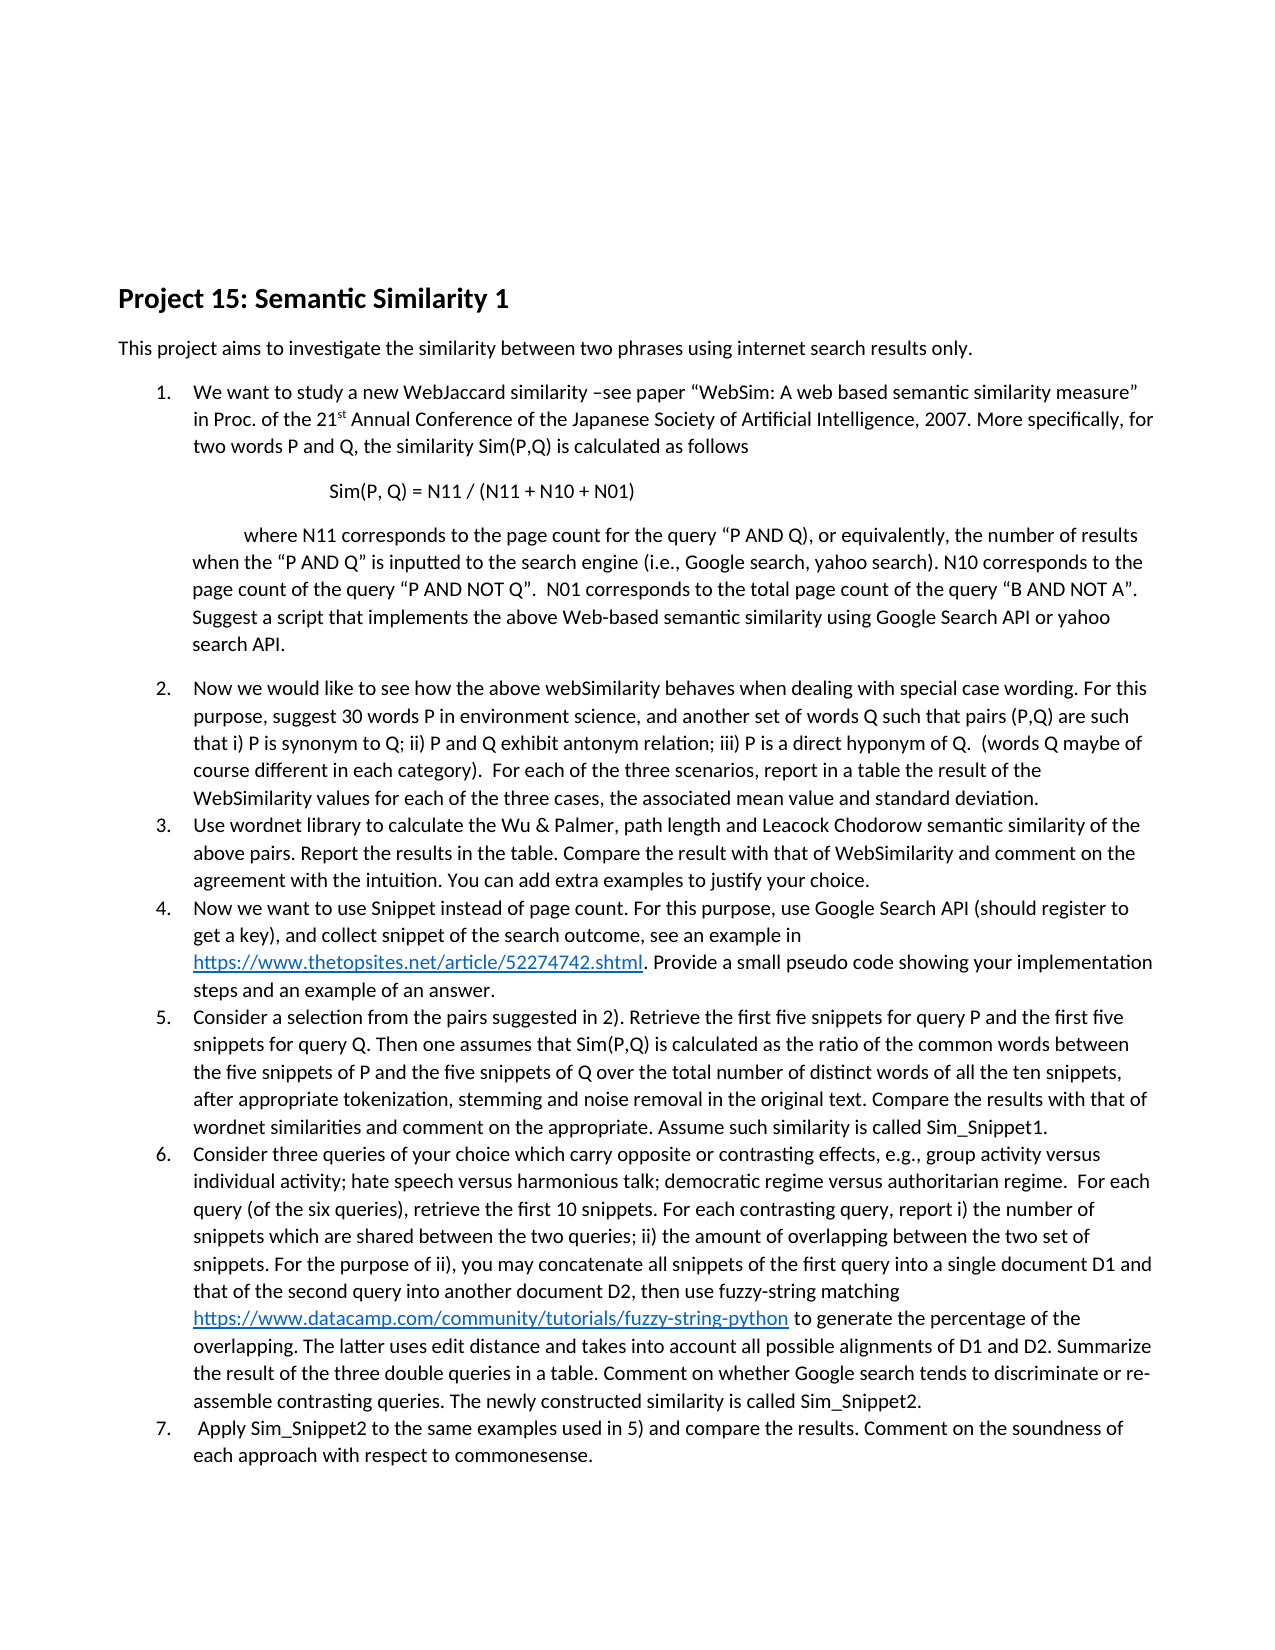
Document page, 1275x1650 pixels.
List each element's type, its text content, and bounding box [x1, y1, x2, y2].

list Now we want to use Snippet instead of page count. For this purpose, use Google Search API (should register to get a key), and collect snippet of the search outcome, see an example in https://www.thetopsites.net/article/52274742.shtml. Provide a small pseudo code showing your implementation steps and an example of an answer. [156, 895, 1157, 1002]
list Now we would like to see how the above webSimilarity behaves when dealing with special case wording. For this purpose, suggest 30 words P in environment science, and another set of words Q such that pairs (P,Q) are such that i) P is synonym to Q; ii) P and Q exhibit antonym relation; iii) P is a direct hyponym of Q. (words Q maybe of course different in each category). For each of the three scenarios, report in a table the result of the WebSimilarity values for each of the three cases, the associated mean value and standard deviation. [156, 676, 1157, 811]
text This project aims to investigate the similarity between two phrases using internet search results only. [118, 335, 1157, 360]
list We want to study a new WebJaccard similarity –see paper “WebSim: A web based semantic similarity measure” in Proc. of the 21st Annual Conference of the Japanese Society of Artificial Intelligence, 2007. More specifically, for two words P and Q, the similarity Sim(P,Q) is calculated as follows [156, 379, 1157, 459]
list Consider three queries of your choice which carry opposite or contrasting effects, e.g., group activity versus individual activity; hate speech versus harmonious talk; democratic regime versus authoritarian regime. For each query (of the six queries), retrieve the first 10 snippets. For each contrasting query, report i) the number of snippets which are shared between the two queries; ii) the amount of overlapping between the two set of snippets. For the purpose of ii), you may concatenate all snippets of the first query into a single document D1 and that of the second query into another document D2, then use fuzzy-string matching https://www.datacamp.com/community/tutorials/fuzzy-string-python to generate the percentage of the overlapping. The latter uses edit distance and takes into account all possible alignments of D1 and D2. Summarize the result of the three double queries in a table. Comment on whether Google search tends to discriminate or re-assemble contrasting queries. The newly constructed similarity is called Sim_Snippet2. [156, 1141, 1157, 1413]
list Apply Sim_Snippet2 to the same examples used in 5) and compare the results. Comment on the soundness of each approach with respect to commonesense. [156, 1415, 1157, 1468]
list Use wordnet library to calculate the Wu & Palmer, path length and Leacock Chodorow semantic similarity of the above pairs. Report the results in the table. Compare the result with that of WebSimilarity and comment on the agreement with the intuition. You can add extra examples to justify your choice. [156, 812, 1157, 893]
list Consider a selection from the pairs suggested in 2). Retrieve the first five snippets for query P and the first five snippets for query Q. Then one assumes that Sim(P,Q) is calculated as the ratio of the common words between the five snippets of P and the five snippets of Q over the total number of distinct words of all the ten snippets, after appropriate tokenization, stemming and noise removal in the original text. Compare the results with that of wordnet similarities and comment on the appropriate. Assume such similarity is called Sim_Snippet1. [156, 1004, 1157, 1139]
text Sim(P, Q) = N11 / (N11 + N10 + N01) [193, 478, 1157, 503]
text where N11 corresponds to the page count for the query “P AND Q), or equivalently, the number of results when the “P AND Q” is inputted to the search engine (i.e., Google search, yahoo search). N10 corresponds to the page count of the query “P AND NOT Q”. N01 corresponds to the total page count of the query “B AND NOT A”. Suggest a script that implements the above Web-based semantic similarity using Google Search API or yahoo search API. [192, 522, 1157, 657]
text Project 15: Semantic Similarity 1 [118, 280, 1157, 315]
